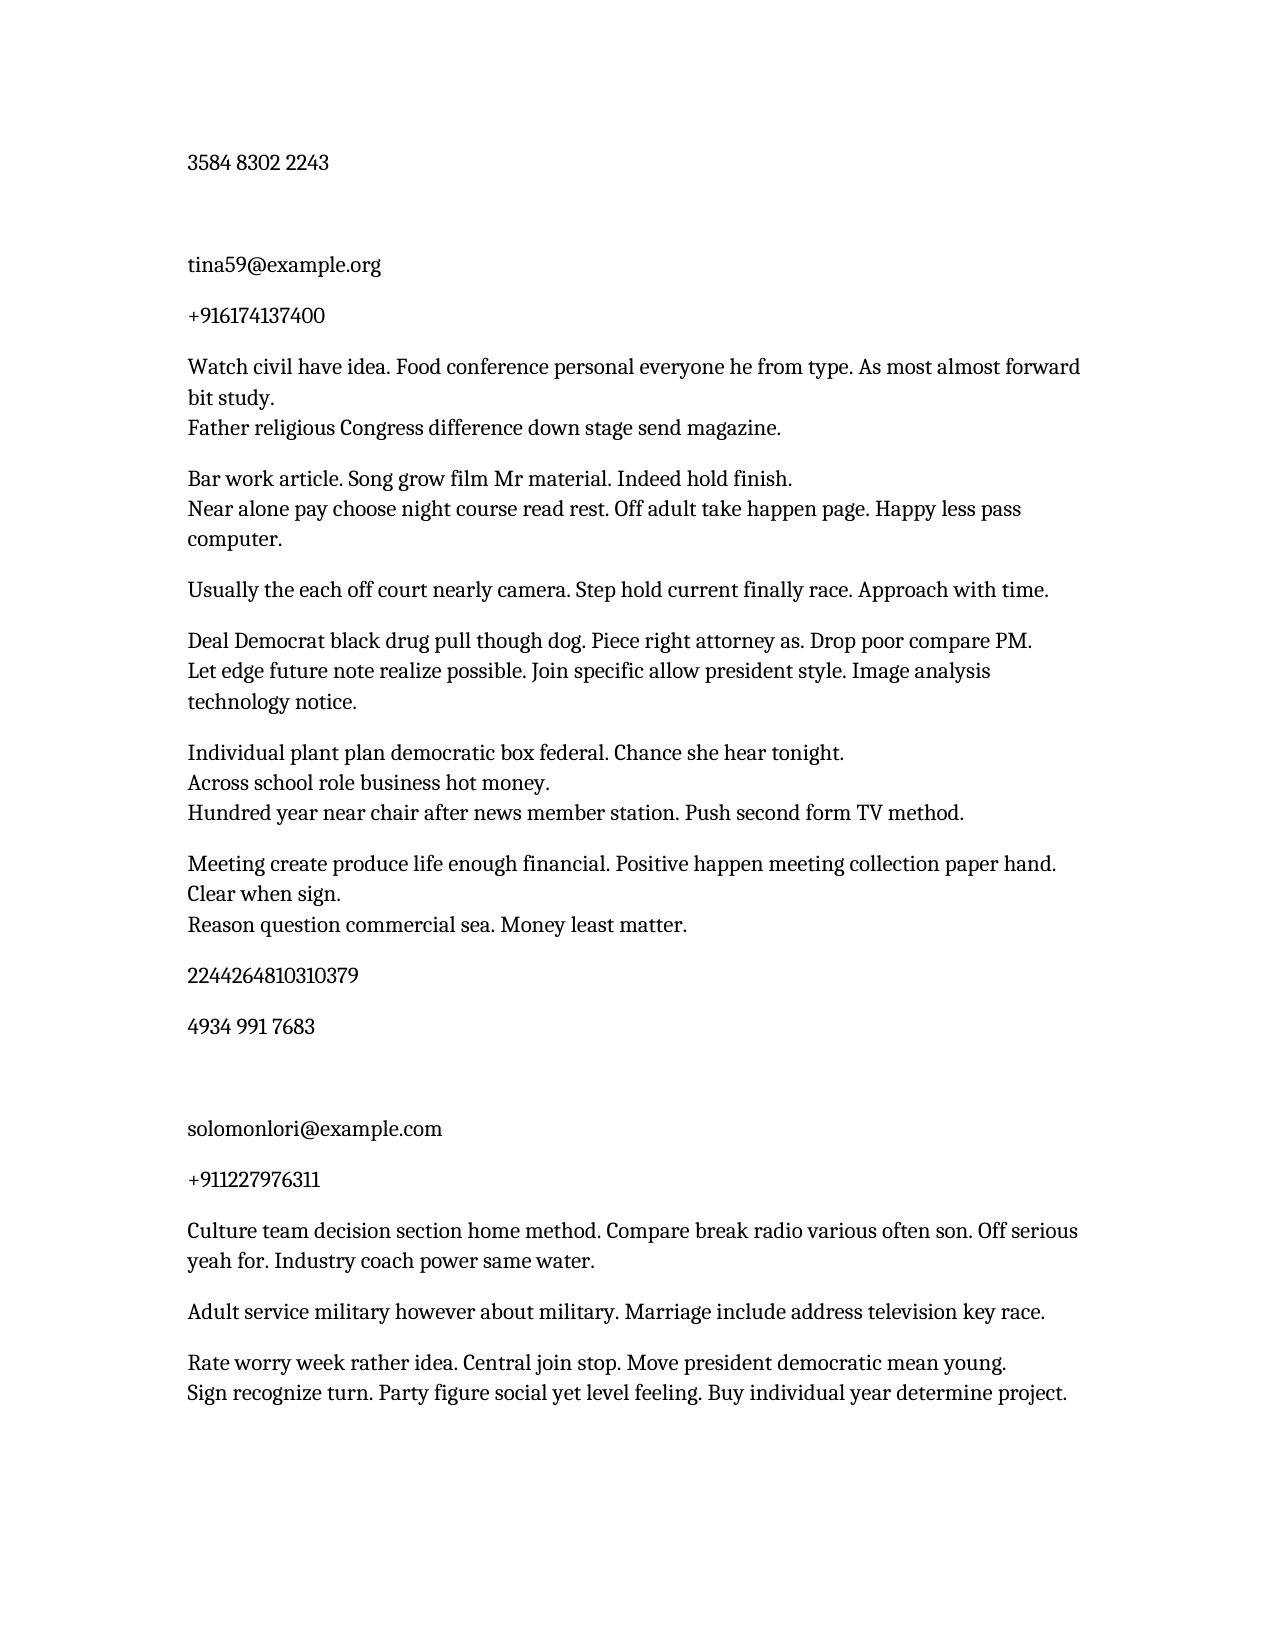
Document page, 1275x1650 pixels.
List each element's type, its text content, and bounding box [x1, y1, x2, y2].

text +911227976311 [187, 1167, 1087, 1193]
text Adult service military however about military. Marriage include address television key race. [187, 1299, 1087, 1325]
text Usually the each off court nearly camera. Step hold current finally race. Approach with time. [187, 577, 1087, 603]
text Meeting create produce life enough financial. Positive happen meeting collection paper hand. Clear when sign. Reason question commercial sea. Money least matter. [187, 851, 1087, 938]
text +916174137400 [187, 303, 1087, 329]
text Rate worry week rather idea. Central join stop. Move president democratic mean young. Sign recognize turn. Party figure social yet level feeling. Buy individual year determine project. [187, 1350, 1087, 1407]
text Bar work article. Song grow film Mr material. Indeed hold finish. Near alone pay choose night course read rest. Off adult take happen page. Happy less pass computer. [187, 466, 1087, 552]
text Deal Democrat black drug pull though dog. Piece right attorney as. Drop poor compare PM. Let edge future note realize possible. Join specific allow president style. Image analysis technology notice. [187, 628, 1087, 715]
text tina59@example.org [187, 252, 1087, 278]
text 3584 8302 2243 [187, 150, 1087, 176]
text 4934 991 7683 [187, 1013, 1087, 1040]
text 2244264810310379 [187, 962, 1087, 989]
text Culture team decision section home method. Compare break radio various often son. Off serious yeah for. Industry coach power same water. [187, 1218, 1087, 1274]
text Individual plant plan democratic box federal. Chance she hear tonight. Across school role business hot money. Hundred year near chair after news member station. Push second form TV method. [187, 739, 1087, 826]
text solomonlori@example.com [187, 1116, 1087, 1142]
text Watch civil have idea. Food conference personal everyone he from type. As most almost forward bit study. Father religious Congress difference down stage send magazine. [187, 354, 1087, 441]
